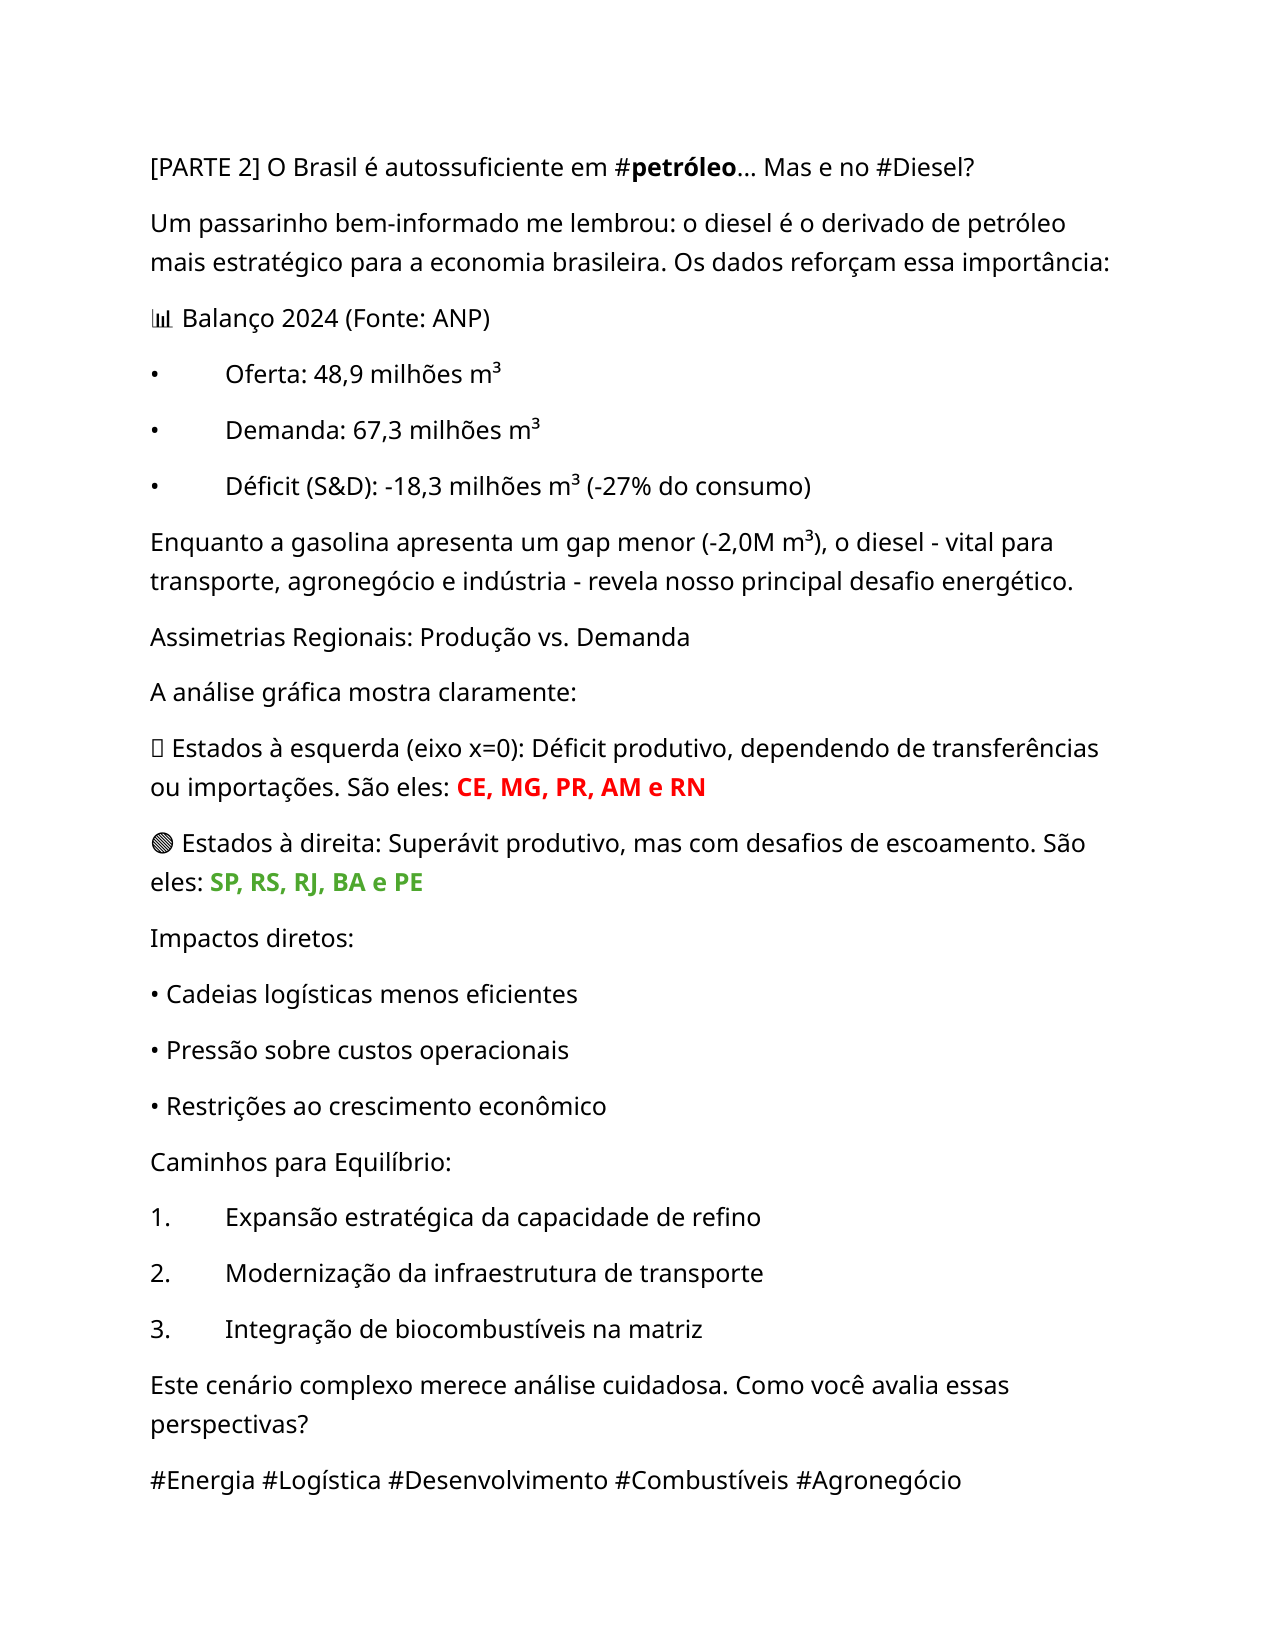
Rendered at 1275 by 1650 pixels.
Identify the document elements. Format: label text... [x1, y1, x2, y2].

text Enquanto a gasolina apresenta um gap menor (-2,0M m³), o diesel - vital para transporte, agronegócio e indústria - revela nosso principal desafio energético. [150, 524, 1125, 597]
text • Pressão sobre custos operacionais [150, 1032, 1125, 1067]
text 🟢 Estados à direita: Superávit produtivo, mas com desafios de escoamento. São eles: SP, RS, RJ, BA e PE [150, 826, 1125, 899]
text A análise gráfica mostra claramente: [150, 675, 1125, 709]
text Caminhos para Equilíbrio: [150, 1144, 1125, 1178]
text Um passarinho bem-informado me lembrou: o diesel é o derivado de petróleo mais estratégico para a economia brasileira. Os dados reforçam essa importância: [150, 206, 1125, 279]
text • Déficit (S&D): -18,3 milhões m³ (-27% do consumo) [150, 468, 1125, 502]
text Assimetrias Regionais: Produção vs. Demanda [150, 619, 1125, 653]
text [PARTE 2] O Brasil é autossuficiente em #petróleo... Mas e no #Diesel? [150, 150, 1125, 184]
text • Oferta: 48,9 milhões m³ [150, 357, 1125, 391]
text #Energia #Logística #Desenvolvimento #Combustíveis #Agronegócio [150, 1462, 1125, 1497]
text 2. Modernização da infraestrutura de transporte [150, 1256, 1125, 1290]
text Este cenário complexo merece análise cuidadosa. Como você avalia essas perspectivas? [150, 1367, 1125, 1441]
text 🔴 Estados à esquerda (eixo x=0): Déficit produtivo, dependendo de transferências ou importações. São eles: CE, MG, PR, AM e RN [150, 731, 1125, 804]
text 1. Expansão estratégica da capacidade de refino [150, 1200, 1125, 1234]
text 📊 Balanço 2024 (Fonte: ANP) [150, 301, 1125, 335]
text • Demanda: 67,3 milhões m³ [150, 412, 1125, 447]
text Impactos diretos: [150, 921, 1125, 955]
text • Cadeias logísticas menos eficientes [150, 977, 1125, 1011]
text • Restrições ao crescimento econômico [150, 1088, 1125, 1122]
text 3. Integração de biocombustíveis na matriz [150, 1312, 1125, 1346]
